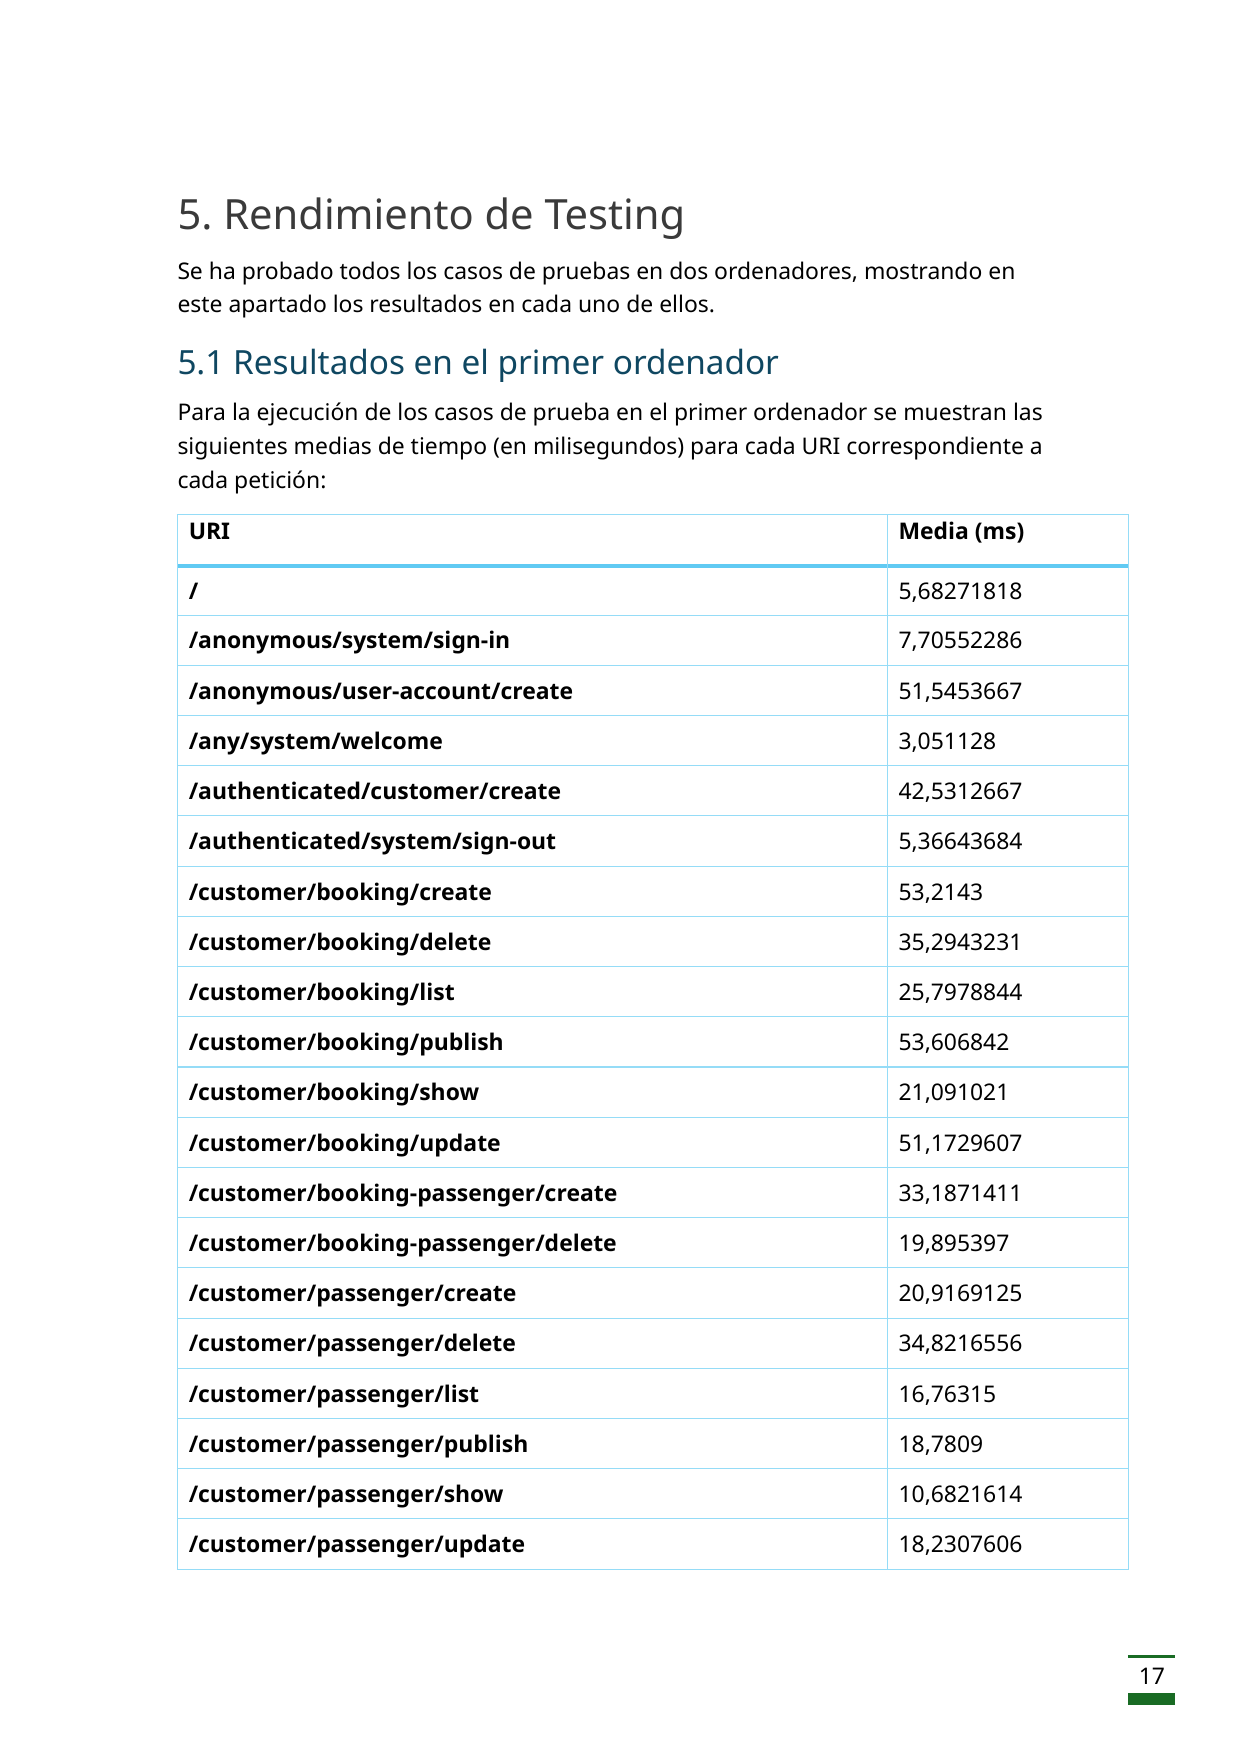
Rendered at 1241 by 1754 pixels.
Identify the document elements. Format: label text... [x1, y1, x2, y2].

table_cell /customer/booking/publish [178, 1017, 887, 1066]
table_cell /authenticated/customer/create [178, 766, 887, 815]
table_cell /customer/passenger/delete [178, 1319, 887, 1368]
table_cell 18,7809 [888, 1419, 1128, 1468]
table_header Media (ms) [888, 515, 1128, 564]
table_cell /any/system/welcome [178, 716, 887, 765]
table_cell 51,5453667 [888, 666, 1128, 715]
table_cell /customer/booking-passenger/create [178, 1168, 887, 1217]
table_cell 25,7978844 [888, 967, 1128, 1016]
table_cell /anonymous/user-account/create [178, 666, 887, 715]
subtitle 5. Rendimiento de Testing [177, 185, 1063, 242]
table_cell 21,091021 [888, 1068, 1128, 1117]
table_cell 34,8216556 [888, 1319, 1128, 1368]
table_cell 53,606842 [888, 1017, 1128, 1066]
table_cell 35,2943231 [888, 917, 1128, 966]
table_cell 7,70552286 [888, 616, 1128, 665]
table_cell 19,895397 [888, 1218, 1128, 1267]
table_cell / [178, 568, 887, 614]
table_cell /authenticated/system/sign-out [178, 816, 887, 866]
table_cell 53,2143 [888, 867, 1128, 916]
table_cell /customer/booking/show [178, 1068, 887, 1117]
table_cell /customer/booking-passenger/delete [178, 1218, 887, 1267]
table_cell 18,2307606 [888, 1519, 1128, 1568]
table_cell /customer/passenger/show [178, 1469, 887, 1518]
table_cell /customer/passenger/create [178, 1268, 887, 1317]
table_cell 5,36643684 [888, 816, 1128, 866]
table_cell /customer/booking/create [178, 867, 887, 916]
table_cell /customer/passenger/publish [178, 1419, 887, 1468]
table_cell 33,1871411 [888, 1168, 1128, 1217]
subtitle 5.1 Resultados en el primer ordenador [177, 339, 1063, 384]
table_cell 3,051128 [888, 716, 1128, 765]
table_header URI [178, 515, 887, 564]
text Para la ejecución de los casos de prueba en el primer ordenador se muestran las siguientes medias de tiempo (en milisegundos) para cada URI correspondiente a cada petición: [177, 396, 1063, 495]
table_cell /customer/passenger/list [178, 1369, 887, 1418]
text Se ha probado todos los casos de pruebas en dos ordenadores, mostrando en este apartado los resultados en cada uno de ellos. [177, 255, 1063, 320]
table_cell 5,68271818 [888, 568, 1128, 614]
table_cell /customer/booking/delete [178, 917, 887, 966]
table_cell 10,6821614 [888, 1469, 1128, 1518]
table_cell /customer/booking/update [178, 1118, 887, 1167]
table_cell 16,76315 [888, 1369, 1128, 1418]
table_cell /anonymous/system/sign-in [178, 616, 887, 665]
table_cell /customer/passenger/update [178, 1519, 887, 1568]
table_cell 51,1729607 [888, 1118, 1128, 1167]
table_cell 20,9169125 [888, 1268, 1128, 1317]
table_cell 42,5312667 [888, 766, 1128, 815]
table_cell /customer/booking/list [178, 967, 887, 1016]
